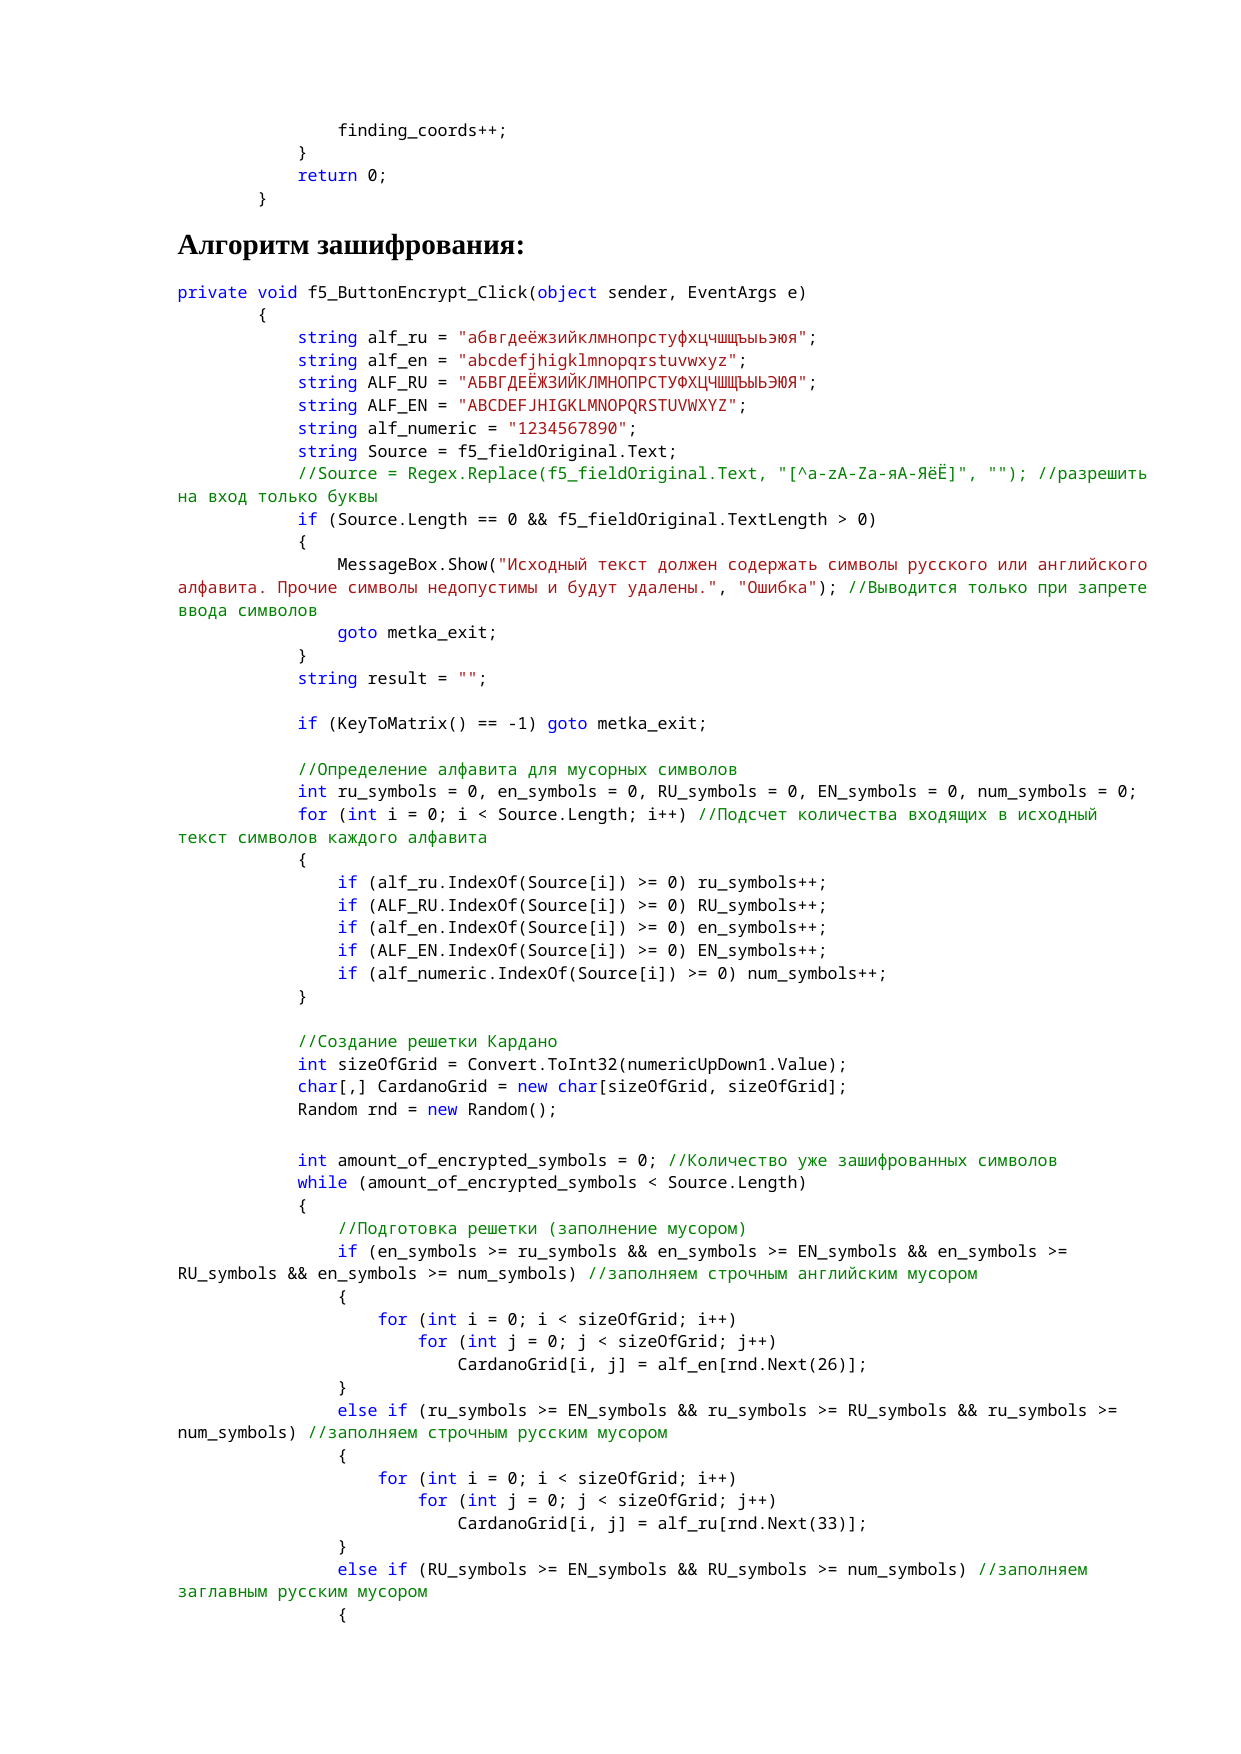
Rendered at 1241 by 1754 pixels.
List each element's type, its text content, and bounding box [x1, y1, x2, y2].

text { [177, 848, 1152, 871]
text } [177, 141, 1152, 163]
text Random rnd = new Random(); [177, 1098, 1152, 1120]
text int amount_of_encrypted_symbols = 0; //Количество уже зашифрованных символов [177, 1148, 1152, 1171]
text } [177, 984, 1152, 1007]
text { [177, 1603, 1152, 1625]
text } [177, 186, 1152, 209]
text goto metka_exit; [177, 621, 1152, 643]
text MessageBox.Show("Исходный текст должен содержать символы русского или английского алфавита. Прочие символы недопустимы и будут удалены.", "Ошибка"); //Выводится только при запрете ввода символов [177, 553, 1152, 621]
text { [177, 303, 1152, 326]
text { [177, 1285, 1152, 1307]
text //Source = Regex.Replace(f5_fieldOriginal.Text, "[^a-zA-Zа-яА-ЯёЁ]", ""); //разрешить на вход только буквы [177, 462, 1152, 507]
text if (alf_en.IndexOf(Source[i]) >= 0) en_symbols++; [177, 916, 1152, 939]
text { [177, 530, 1152, 553]
text //Определение алфавита для мусорных символов [177, 757, 1152, 780]
text string result = ""; [177, 666, 1152, 689]
text char[,] CardanoGrid = new char[sizeOfGrid, sizeOfGrid]; [177, 1075, 1152, 1098]
text private void f5_ButtonEncrypt_Click(object sender, EventArgs e) [177, 280, 1152, 303]
text if (en_symbols >= ru_symbols && en_symbols >= EN_symbols && en_symbols >= RU_symbols && en_symbols >= num_symbols) //заполняем строчным английским мусором [177, 1239, 1152, 1285]
text { [177, 1194, 1152, 1217]
text string alf_en = "abcdefjhigklmnopqrstuvwxyz"; [177, 348, 1152, 371]
text Алгоритм зашифрования: [177, 227, 1152, 261]
text for (int j = 0; j < sizeOfGrid; j++) [177, 1489, 1152, 1512]
text string alf_numeric = "1234567890"; [177, 416, 1152, 439]
text else if (ru_symbols >= EN_symbols && ru_symbols >= RU_symbols && ru_symbols >= num_symbols) //заполняем строчным русским мусором [177, 1398, 1152, 1444]
text int ru_symbols = 0, en_symbols = 0, RU_symbols = 0, EN_symbols = 0, num_symbols = 0; [177, 780, 1152, 802]
text if (Source.Length == 0 && f5_fieldOriginal.TextLength > 0) [177, 507, 1152, 530]
text CardanoGrid[i, j] = alf_ru[rnd.Next(33)]; [177, 1512, 1152, 1534]
text for (int i = 0; i < sizeOfGrid; i++) [177, 1307, 1152, 1330]
text string ALF_RU = "АБВГДЕЁЖЗИЙКЛМНОПРСТУФХЦЧШЩЪЫЬЭЮЯ"; [177, 371, 1152, 394]
text string Source = f5_fieldOriginal.Text; [177, 439, 1152, 462]
text { [177, 1444, 1152, 1466]
text if (ALF_RU.IndexOf(Source[i]) >= 0) RU_symbols++; [177, 893, 1152, 916]
text //Создание решетки Кардано [177, 1029, 1152, 1052]
text string alf_ru = "абвгдеёжзийклмнопрстуфхцчшщъыьэюя"; [177, 326, 1152, 348]
text int sizeOfGrid = Convert.ToInt32(numericUpDown1.Value); [177, 1052, 1152, 1075]
text //Подготовка решетки (заполнение мусором) [177, 1217, 1152, 1239]
text finding_coords++; [177, 118, 1152, 141]
text } [177, 643, 1152, 666]
text for (int i = 0; i < Source.Length; i++) //Подсчет количества входящих в исходный текст символов каждого алфавита [177, 802, 1152, 848]
text for (int j = 0; j < sizeOfGrid; j++) [177, 1330, 1152, 1353]
text while (amount_of_encrypted_symbols < Source.Length) [177, 1171, 1152, 1194]
text else if (RU_symbols >= EN_symbols && RU_symbols >= num_symbols) //заполняем заглавным русским мусором [177, 1557, 1152, 1603]
text string ALF_EN = "ABCDEFJHIGKLMNOPQRSTUVWXYZ"; [177, 394, 1152, 416]
text if (ALF_EN.IndexOf(Source[i]) >= 0) EN_symbols++; [177, 939, 1152, 961]
text if (alf_ru.IndexOf(Source[i]) >= 0) ru_symbols++; [177, 871, 1152, 893]
text CardanoGrid[i, j] = alf_en[rnd.Next(26)]; [177, 1353, 1152, 1376]
text if (KeyToMatrix() == -1) goto metka_exit; [177, 712, 1152, 734]
text for (int i = 0; i < sizeOfGrid; i++) [177, 1466, 1152, 1489]
text if (alf_numeric.IndexOf(Source[i]) >= 0) num_symbols++; [177, 961, 1152, 984]
text } [177, 1376, 1152, 1398]
text } [177, 1534, 1152, 1557]
text return 0; [177, 163, 1152, 186]
